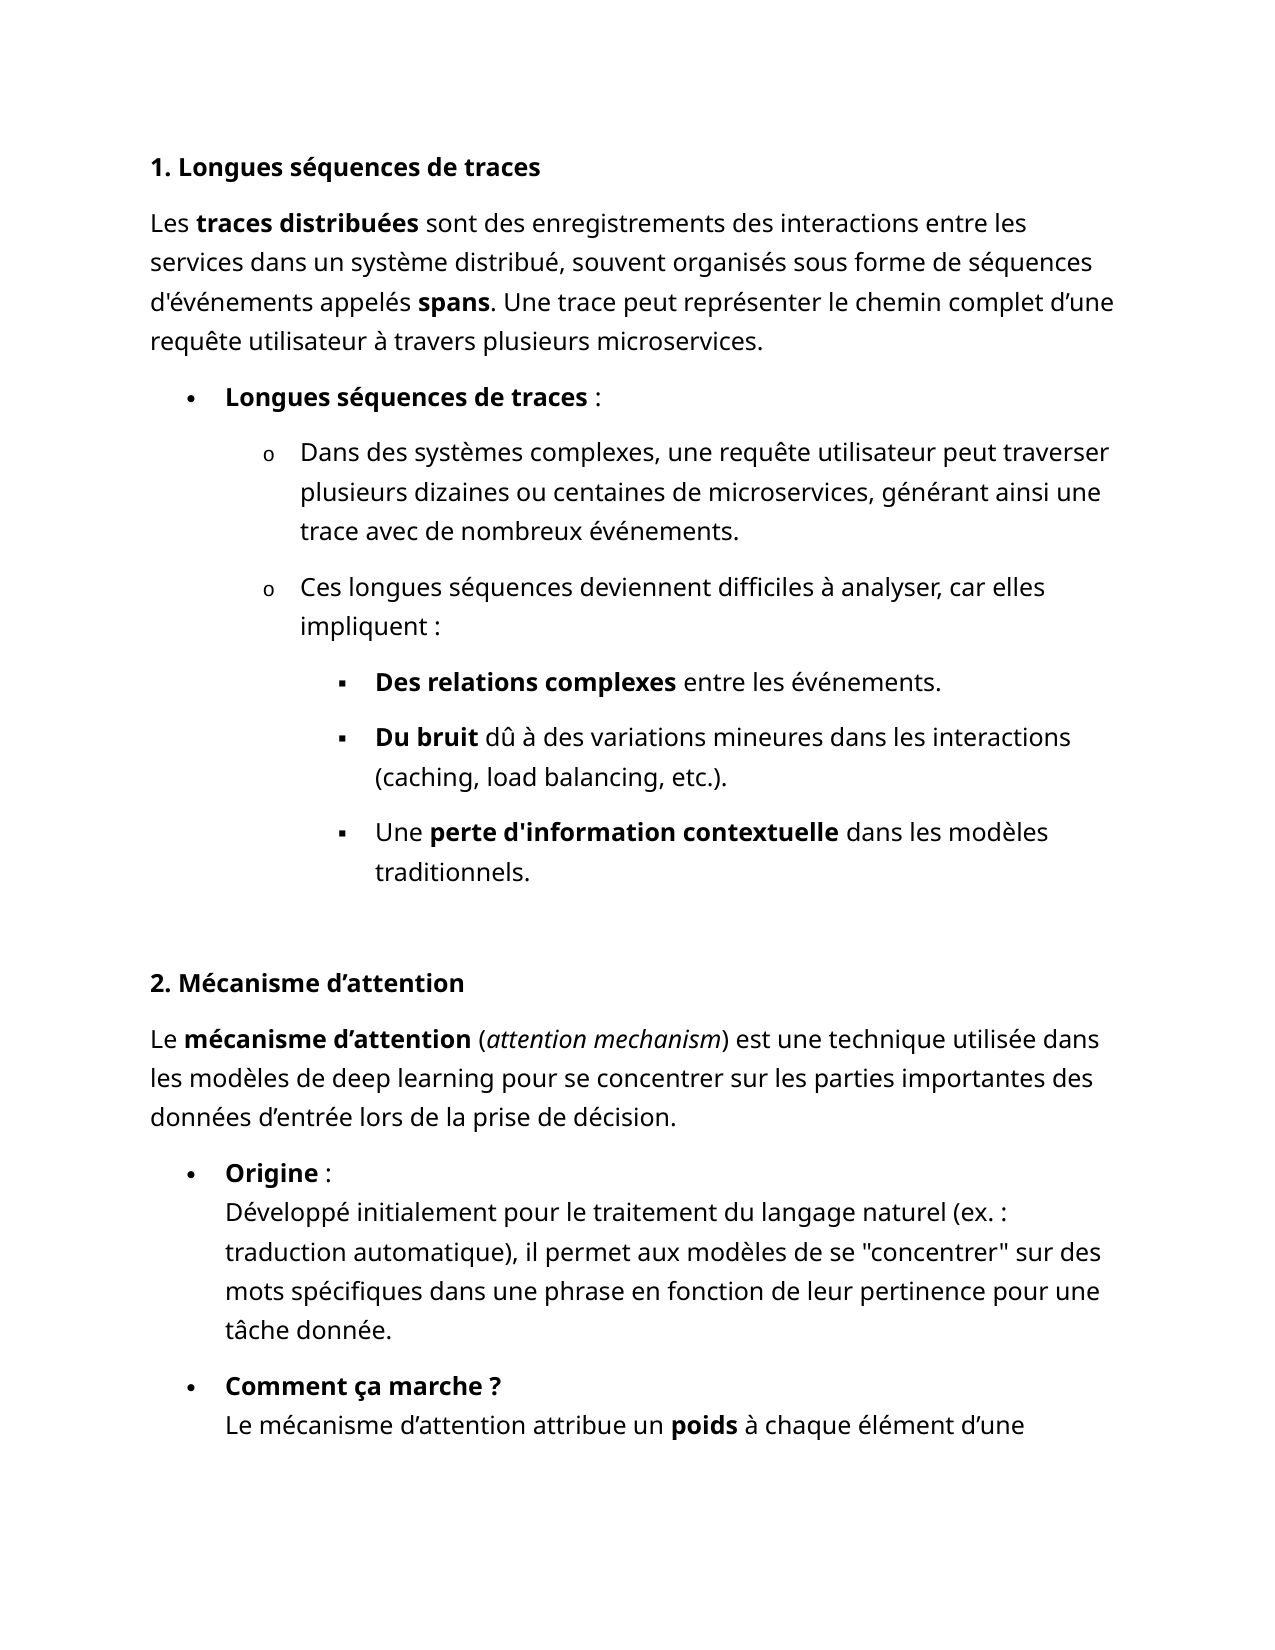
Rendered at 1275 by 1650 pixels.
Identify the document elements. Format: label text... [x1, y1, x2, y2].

list Longues séquences de traces : [187, 379, 1125, 413]
text 1. Longues séquences de traces [150, 150, 1125, 184]
list Une perte d'information contextuelle dans les modèles traditionnels. [337, 815, 1125, 888]
list Origine : Développé initialement pour le traitement du langage naturel (ex. : traduction automatique), il permet aux modèles de se "concentrer" sur des mots spécifiques dans une phrase en fonction de leur pertinence pour une tâche donnée. [187, 1156, 1125, 1347]
text 2. Mécanisme d’attention [150, 966, 1125, 1000]
text Le mécanisme d’attention (attention mechanism) est une technique utilisée dans les modèles de deep learning pour se concentrer sur les parties importantes des données d’entrée lors de la prise de décision. [150, 1022, 1125, 1134]
list Du bruit dû à des variations mineures dans les interactions (caching, load balancing, etc.). [337, 720, 1125, 793]
list Ces longues séquences deviennent difficiles à analyser, car elles impliquent : [262, 569, 1125, 642]
text Les traces distribuées sont des enregistrements des interactions entre les services dans un système distribué, souvent organisés sous forme de séquences d'événements appelés spans. Une trace peut représenter le chemin complet d’une requête utilisateur à travers plusieurs microservices. [150, 206, 1125, 357]
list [187, 1368, 1125, 1442]
list Des relations complexes entre les événements. [337, 664, 1125, 698]
list Dans des systèmes complexes, une requête utilisateur peut traverser plusieurs dizaines ou centaines de microservices, générant ainsi une trace avec de nombreux événements. [262, 435, 1125, 547]
